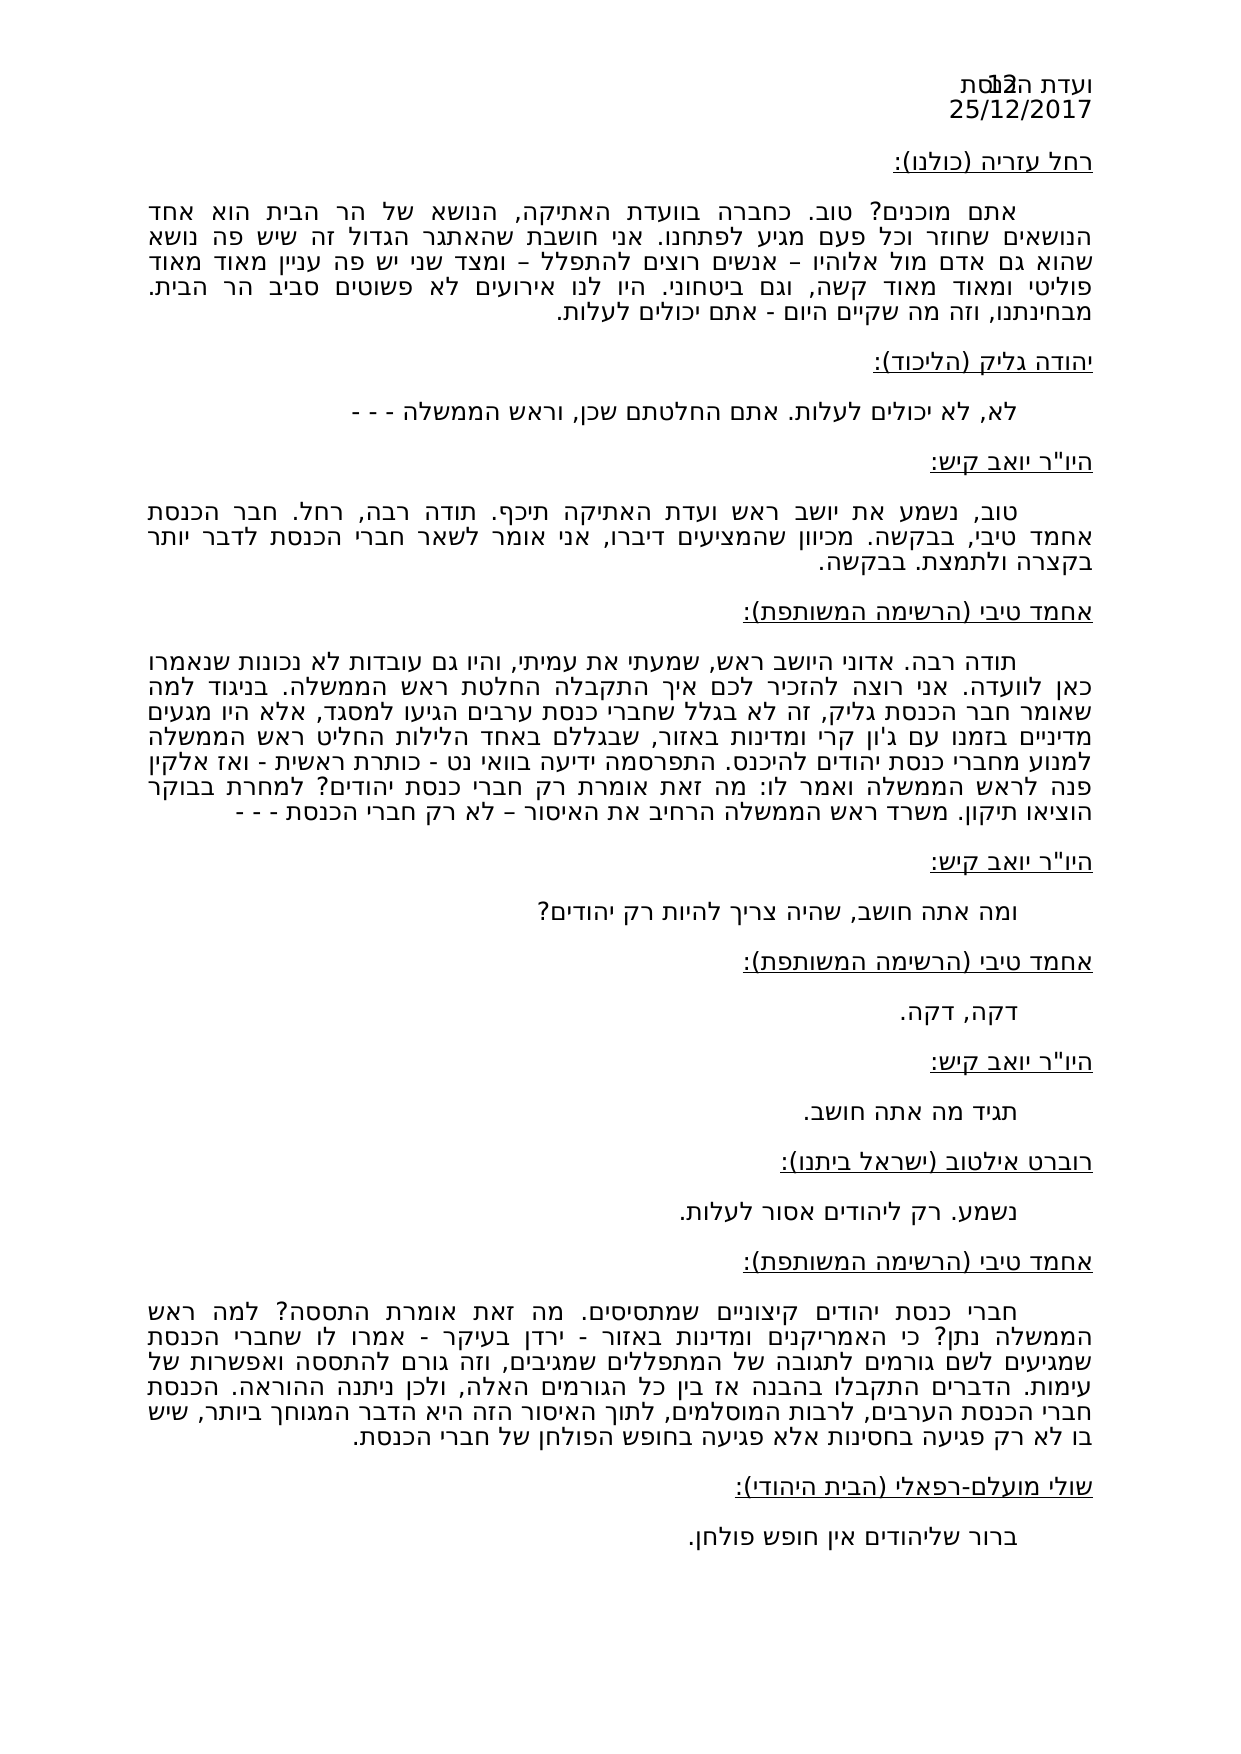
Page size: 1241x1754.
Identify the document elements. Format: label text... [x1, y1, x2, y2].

text אחמד טיבי (הרשימה המשותפת): [147, 1250, 1093, 1275]
text תודה רבה. אדוני היושב ראש, שמעתי את עמיתי, והיו גם עובדות לא נכונות שנאמרו כאן לוועדה. אני רוצה להזכיר לכם איך התקבלה החלטת ראש הממשלה. בניגוד למה שאומר חבר הכנסת גליק, זה לא בגלל שחברי כנסת ערבים הגיעו למסגד, אלא היו מגעים מדיניים בזמנו עם ג'ון קרי ומדינות באזור, שבגללם באחד הלילות החליט ראש הממשלה למנוע מחברי כנסת יהודים להיכנס. התפרסמה ידיעה בוואי נט - כותרת ראשית - ואז אלקין פנה לראש הממשלה ואמר לו: מה זאת אומרת רק חברי כנסת יהודים? למחרת בבוקר הוציאו תיקון. משרד ראש הממשלה הרחיב את האיסור – לא רק חברי הכנסת - - - [147, 650, 1093, 825]
text אתם מוכנים? טוב. כחברה בוועדת האתיקה, הנושא של הר הבית הוא אחד הנושאים שחוזר וכל פעם מגיע לפתחנו. אני חושבת שהאתגר הגדול זה שיש פה נושא שהוא גם אדם מול אלוהיו – אנשים רוצים להתפלל – ומצד שני יש פה עניין מאוד מאוד פוליטי ומאוד מאוד קשה, וגם ביטחוני. היו לנו אירועים לא פשוטים סביב הר הבית. מבחינתנו, וזה מה שקיים היום - אתם יכולים לעלות. [147, 200, 1093, 325]
text היו"ר יואב קיש: [147, 1050, 1093, 1075]
text לא, לא יכולים לעלות. אתם החלטתם שכן, וראש הממשלה - - - [147, 400, 1093, 425]
text תגיד מה אתה חושב. [147, 1100, 1093, 1125]
text ברור שליהודים אין חופש פולחן. [147, 1525, 1093, 1550]
text רחל עזריה (כולנו): [147, 150, 1093, 175]
text ומה אתה חושב, שהיה צריך להיות רק יהודים? [147, 900, 1093, 925]
text חברי כנסת יהודים קיצוניים שמתסיסים. מה זאת אומרת התססה? למה ראש הממשלה נתן? כי האמריקנים ומדינות באזור - ירדן בעיקר - אמרו לו שחברי הכנסת שמגיעים לשם גורמים לתגובה של המתפללים שמגיבים, וזה גורם להתססה ואפשרות של עימות. הדברים התקבלו בהבנה אז בין כל הגורמים האלה, ולכן ניתנה ההוראה. הכנסת חברי הכנסת הערבים, לרבות המוסלמים, לתוך האיסור הזה היא הדבר המגוחך ביותר, שיש בו לא רק פגיעה בחסינות אלא פגיעה בחופש הפולחן של חברי הכנסת. [147, 1300, 1093, 1450]
text דקה, דקה. [147, 1000, 1093, 1025]
text יהודה גליק (הליכוד): [147, 350, 1093, 375]
text היו"ר יואב קיש: [147, 850, 1093, 875]
text נשמע. רק ליהודים אסור לעלות. [147, 1200, 1093, 1225]
text שולי מועלם-רפאלי (הבית היהודי): [147, 1475, 1093, 1500]
text אחמד טיבי (הרשימה המשותפת): [147, 600, 1093, 625]
text רוברט אילטוב (ישראל ביתנו): [147, 1150, 1093, 1175]
text טוב, נשמע את יושב ראש ועדת האתיקה תיכף. תודה רבה, רחל. חבר הכנסת אחמד טיבי, בבקשה. מכיוון שהמציעים דיברו, אני אומר לשאר חברי הכנסת לדבר יותר בקצרה ולתמצת. בבקשה. [147, 500, 1093, 575]
text היו"ר יואב קיש: [147, 450, 1093, 475]
text אחמד טיבי (הרשימה המשותפת): [147, 950, 1093, 975]
